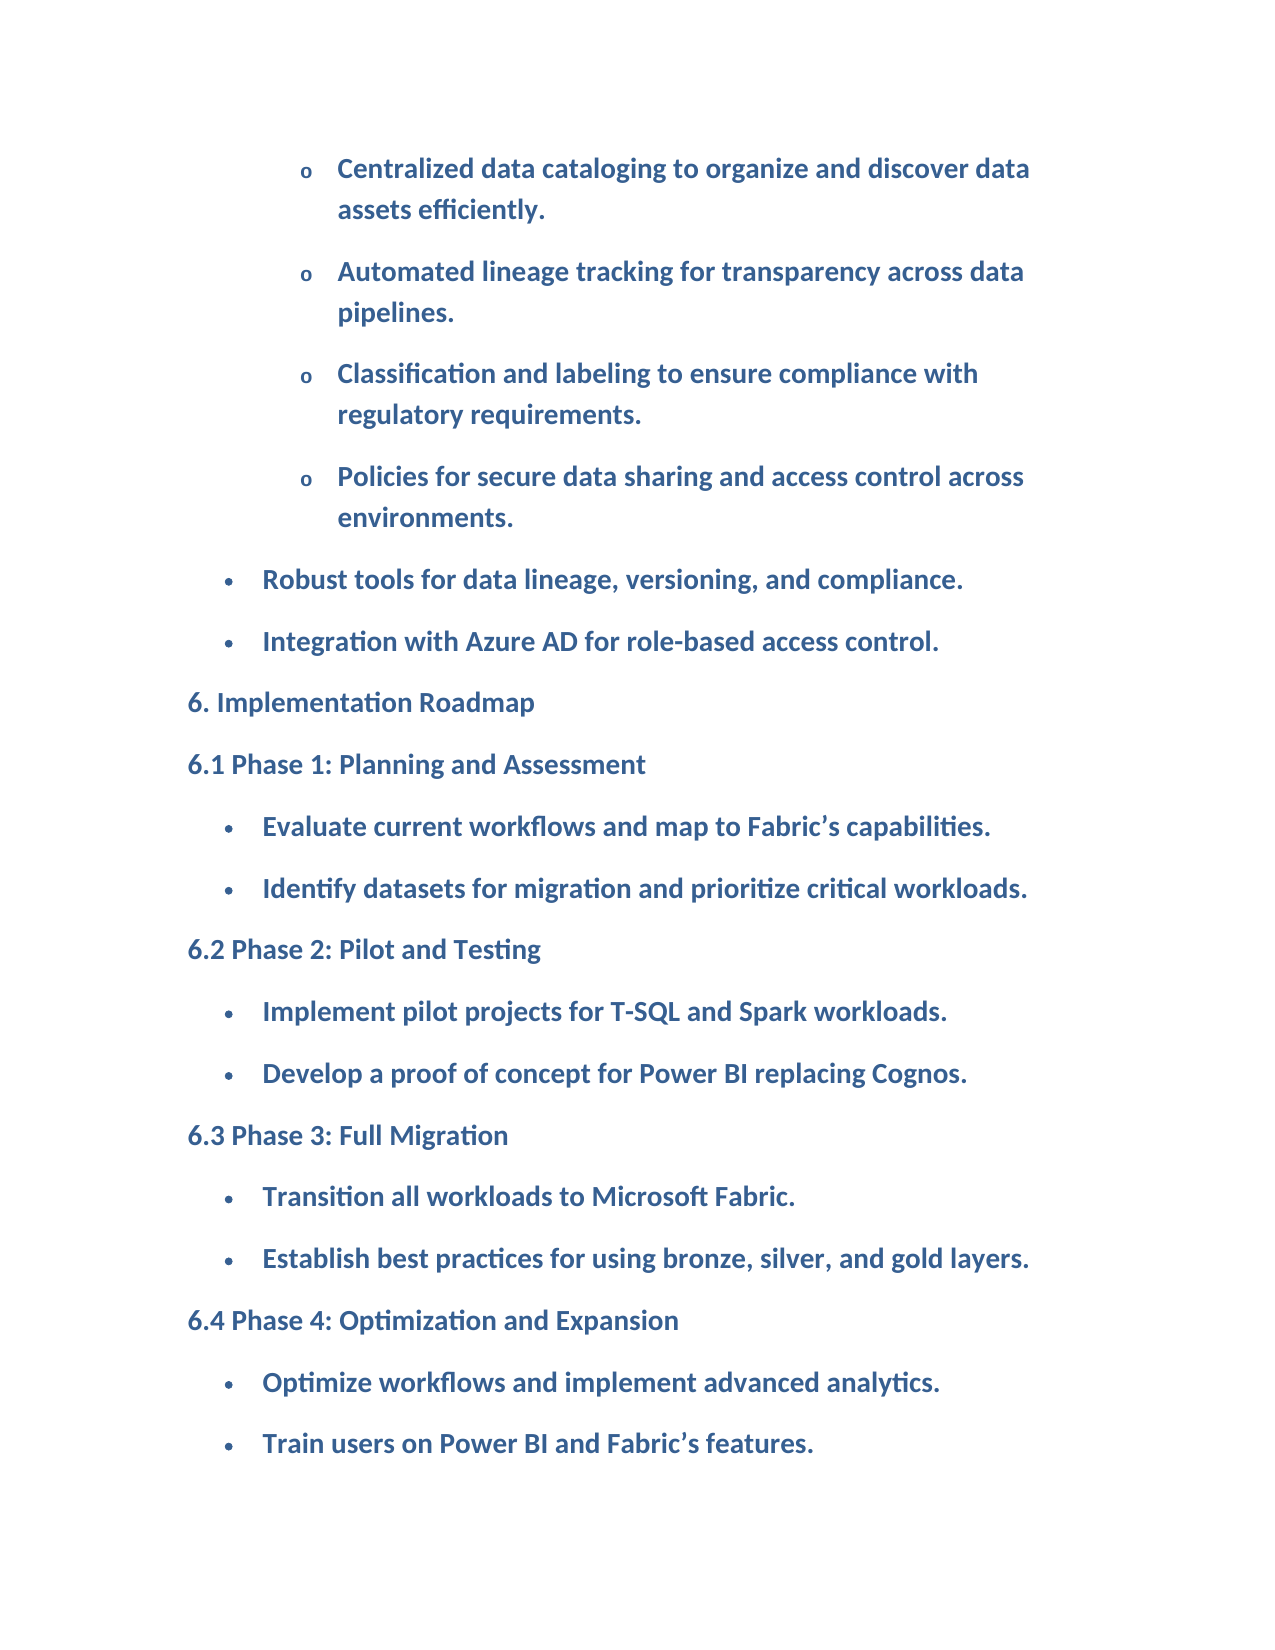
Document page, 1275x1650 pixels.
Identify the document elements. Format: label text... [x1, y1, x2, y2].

list Automated lineage tracking for transparency across data pipelines. [300, 253, 1087, 329]
text 6.1 Phase 1: Planning and Assessment [187, 746, 1087, 782]
list Robust tools for data lineage, versioning, and compliance. [225, 561, 1087, 596]
list Develop a proof of concept for Power BI replacing Cognos. [225, 1055, 1087, 1091]
list Transition all workloads to Microsoft Fabric. [225, 1178, 1087, 1214]
list Centralized data cataloging to organize and discover data assets efficiently. [300, 150, 1087, 227]
list Policies for secure data sharing and access control across environments. [300, 458, 1087, 535]
text 6. Implementation Roadmap [187, 684, 1087, 720]
list Integration with Azure AD for role-based access control. [225, 623, 1087, 658]
list Classification and labeling to ensure compliance with regulatory requirements. [300, 355, 1087, 432]
list Evaluate current workflows and map to Fabric’s capabilities. [225, 808, 1087, 843]
text 6.4 Phase 4: Optimization and Expansion [187, 1302, 1087, 1338]
list Implement pilot projects for T-SQL and Spark workloads. [225, 993, 1087, 1029]
text 6.3 Phase 3: Full Migration [187, 1117, 1087, 1152]
list Identify datasets for migration and prioritize critical workloads. [225, 870, 1087, 905]
list Optimize workflows and implement advanced analytics. [225, 1364, 1087, 1399]
text 6.2 Phase 2: Pilot and Testing [187, 931, 1087, 967]
list Establish best practices for using bronze, silver, and gold layers. [225, 1240, 1087, 1276]
list Train users on Power BI and Fabric’s features. [225, 1426, 1087, 1461]
